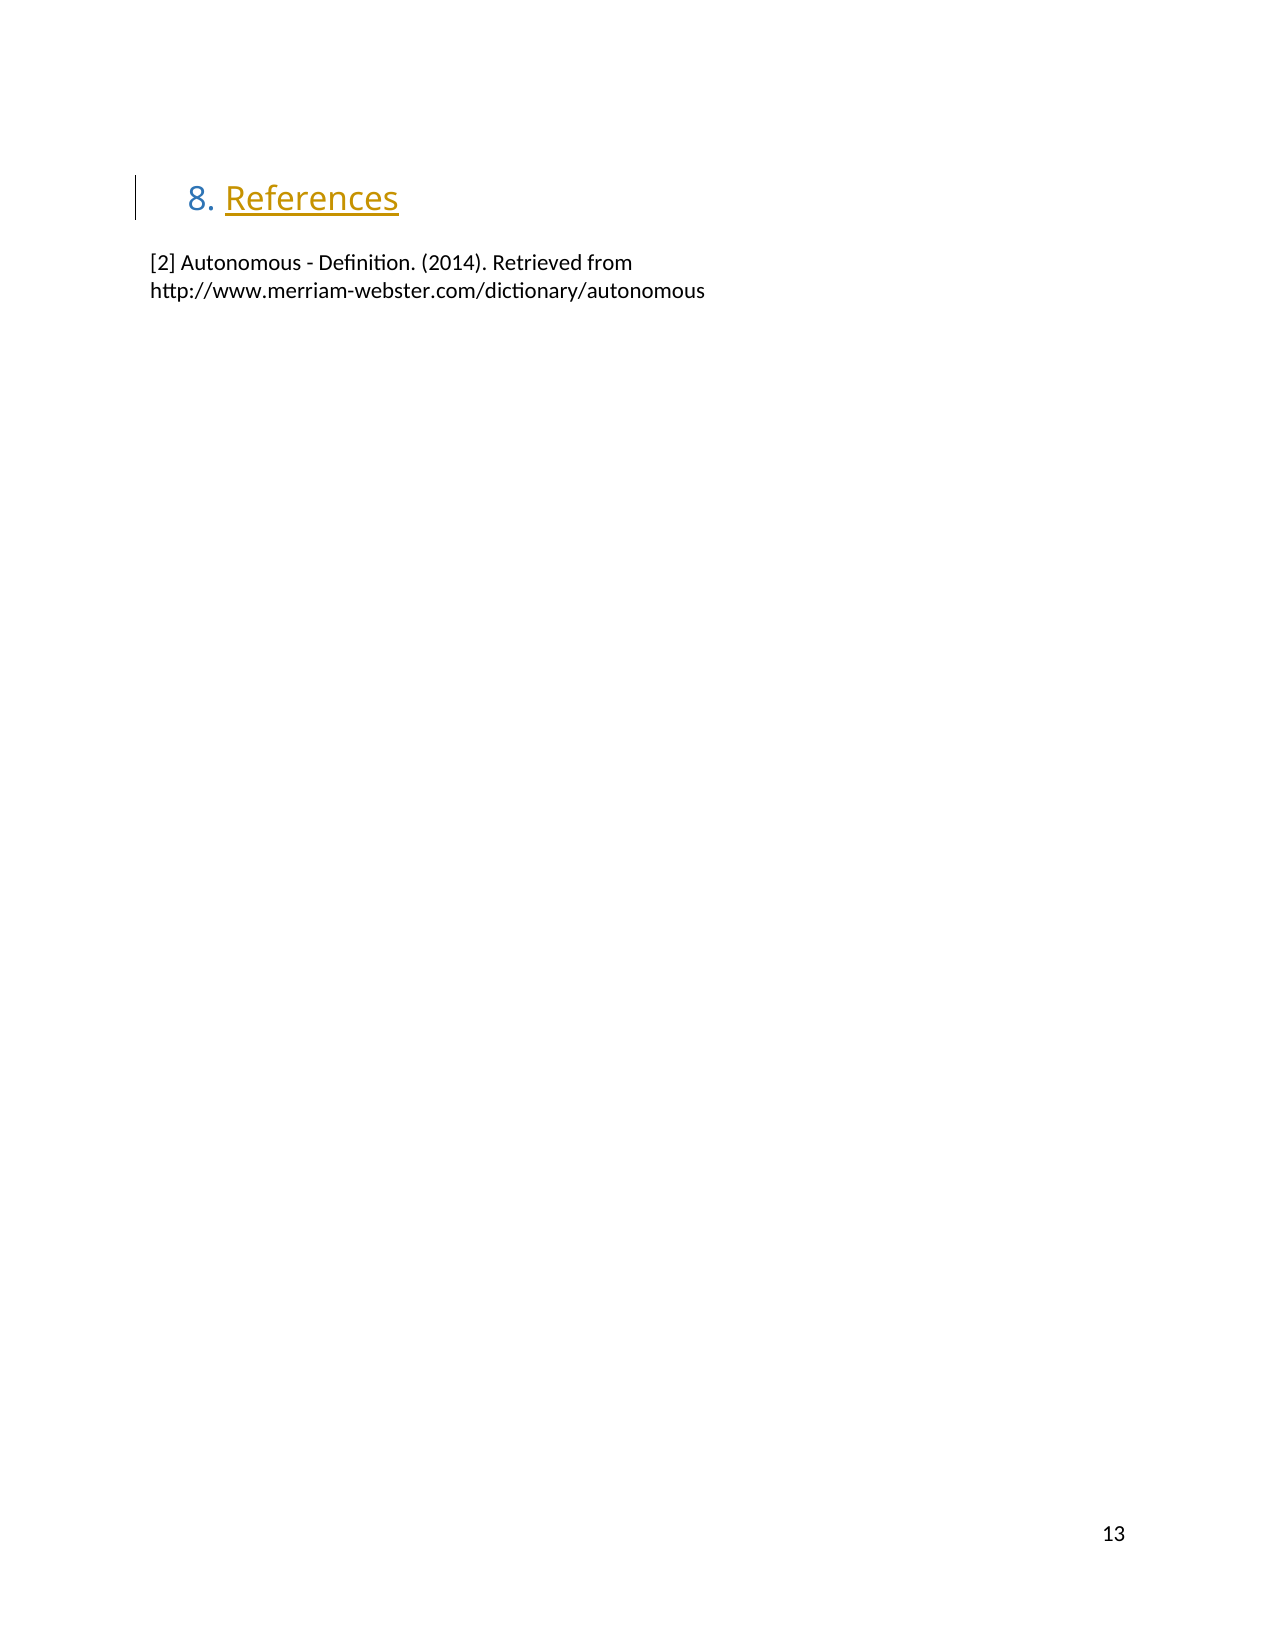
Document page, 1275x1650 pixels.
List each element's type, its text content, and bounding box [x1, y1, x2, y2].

text [2] Autonomous - Definition. (2014). Retrieved from http://www.merriam-webster.com/dictionary/autonomous [150, 248, 1125, 304]
